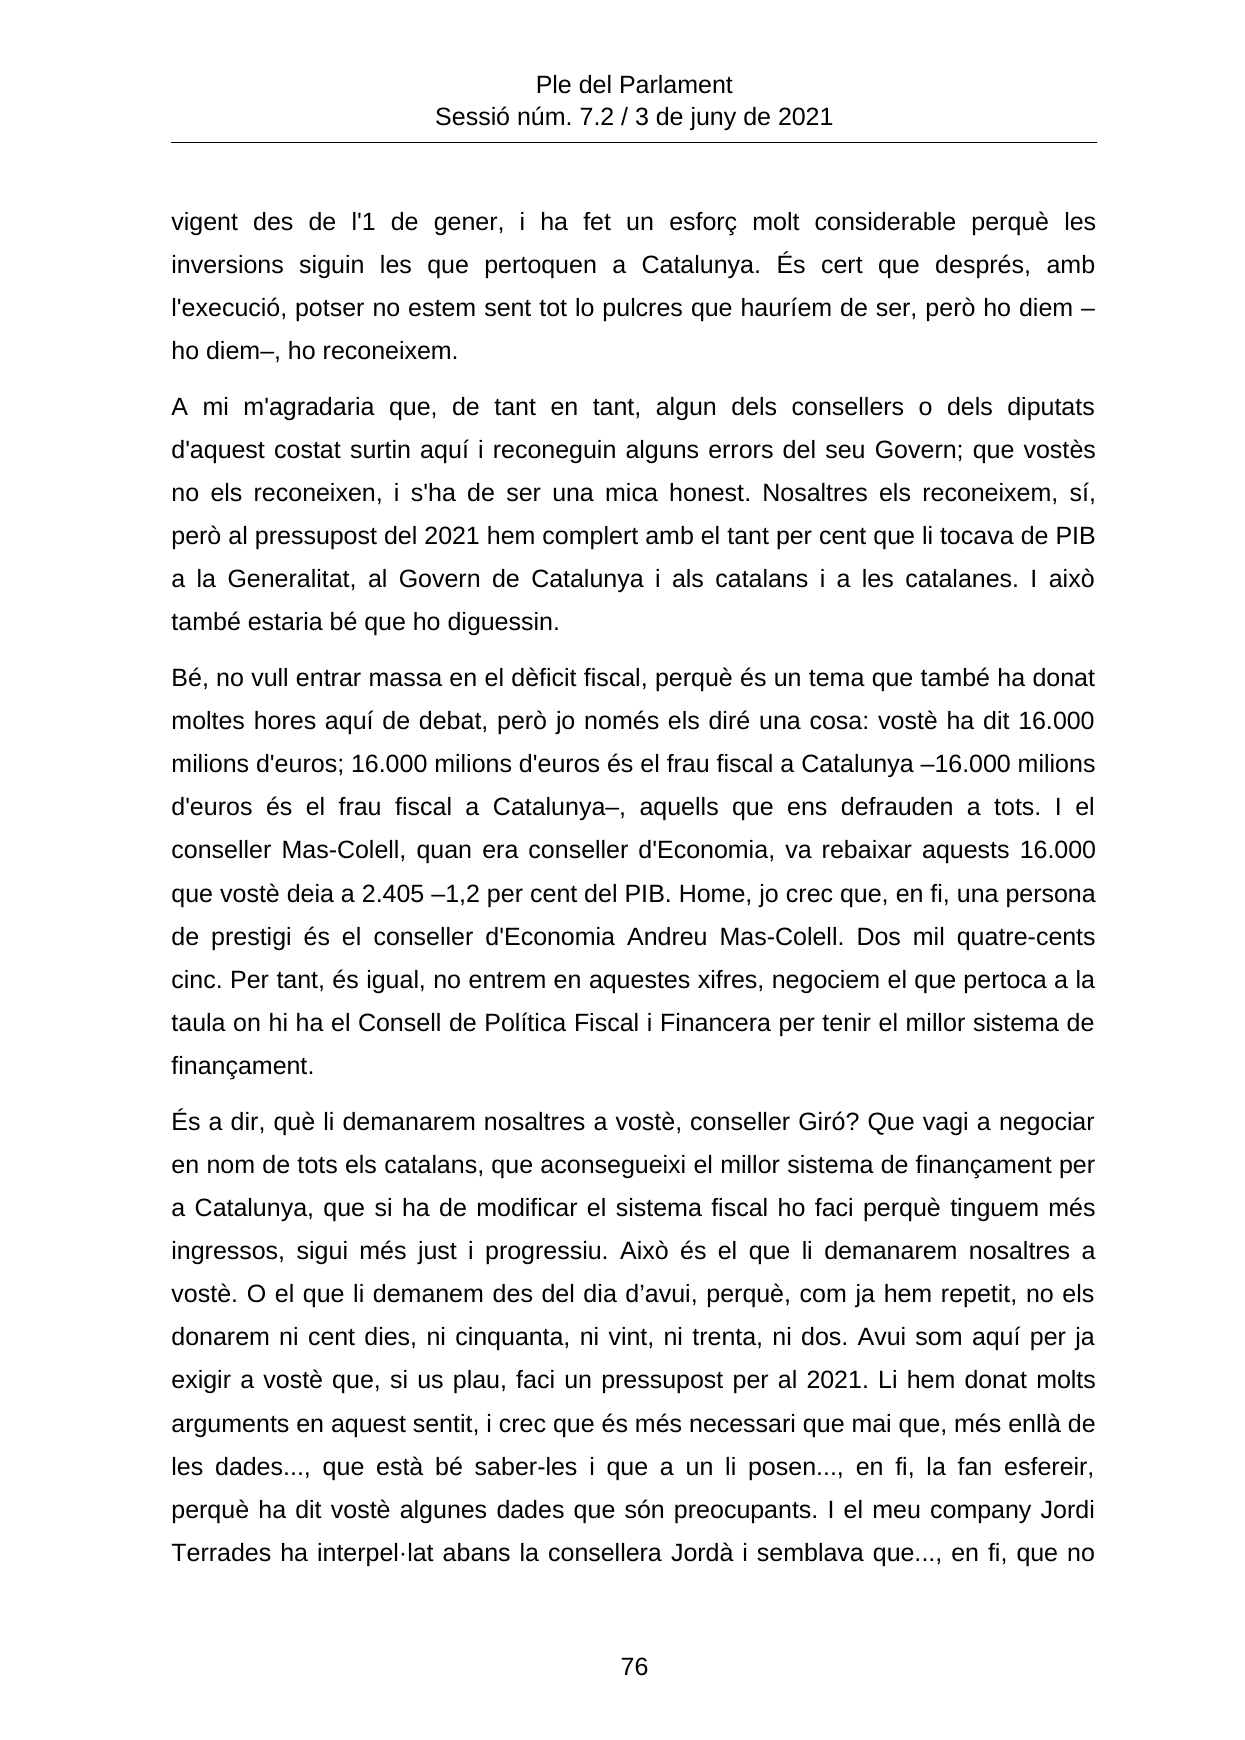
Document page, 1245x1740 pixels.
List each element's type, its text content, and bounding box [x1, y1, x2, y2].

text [171, 1107, 1097, 1567]
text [171, 207, 1097, 365]
text A mi m'agradaria que, de tant en tant, algun dels consellers o dels diputats d'aquest costat surtin aquí i reconeguin alguns errors del seu Govern; que vostès no els reconeixen, i s'ha de ser una mica honest. Nosaltres els reconeixem, sí, però al pressupost del 2021 hem complert amb el tant per cent que li tocava de PIB a la Generalitat, al Govern de Catalunya i als catalans i a les catalanes. I això també estaria bé que ho diguessin. [171, 392, 1097, 636]
text Bé, no vull entrar massa en el dèficit fiscal, perquè és un tema que també ha donat moltes hores aquí de debat, però jo només els diré una cosa: vostè ha dit 16.000 milions d'euros; 16.000 milions d'euros és el frau fiscal a Catalunya –16.000 milions d'euros és el frau fiscal a Catalunya–, aquells que ens defrauden a tots. I el conseller Mas-Colell, quan era conseller d'Economia, va rebaixar aquests 16.000 que vostè deia a 2.405 –1,2 per cent del PIB. Home, jo crec que, en fi, una persona de prestigi és el conseller d'Economia Andreu Mas-Colell. Dos mil quatre-cents cinc. Per tant, és igual, no entrem en aquestes xifres, negociem el que pertoca a la taula on hi ha el Consell de Política Fiscal i Financera per tenir el millor sistema de finançament. [171, 663, 1097, 1080]
